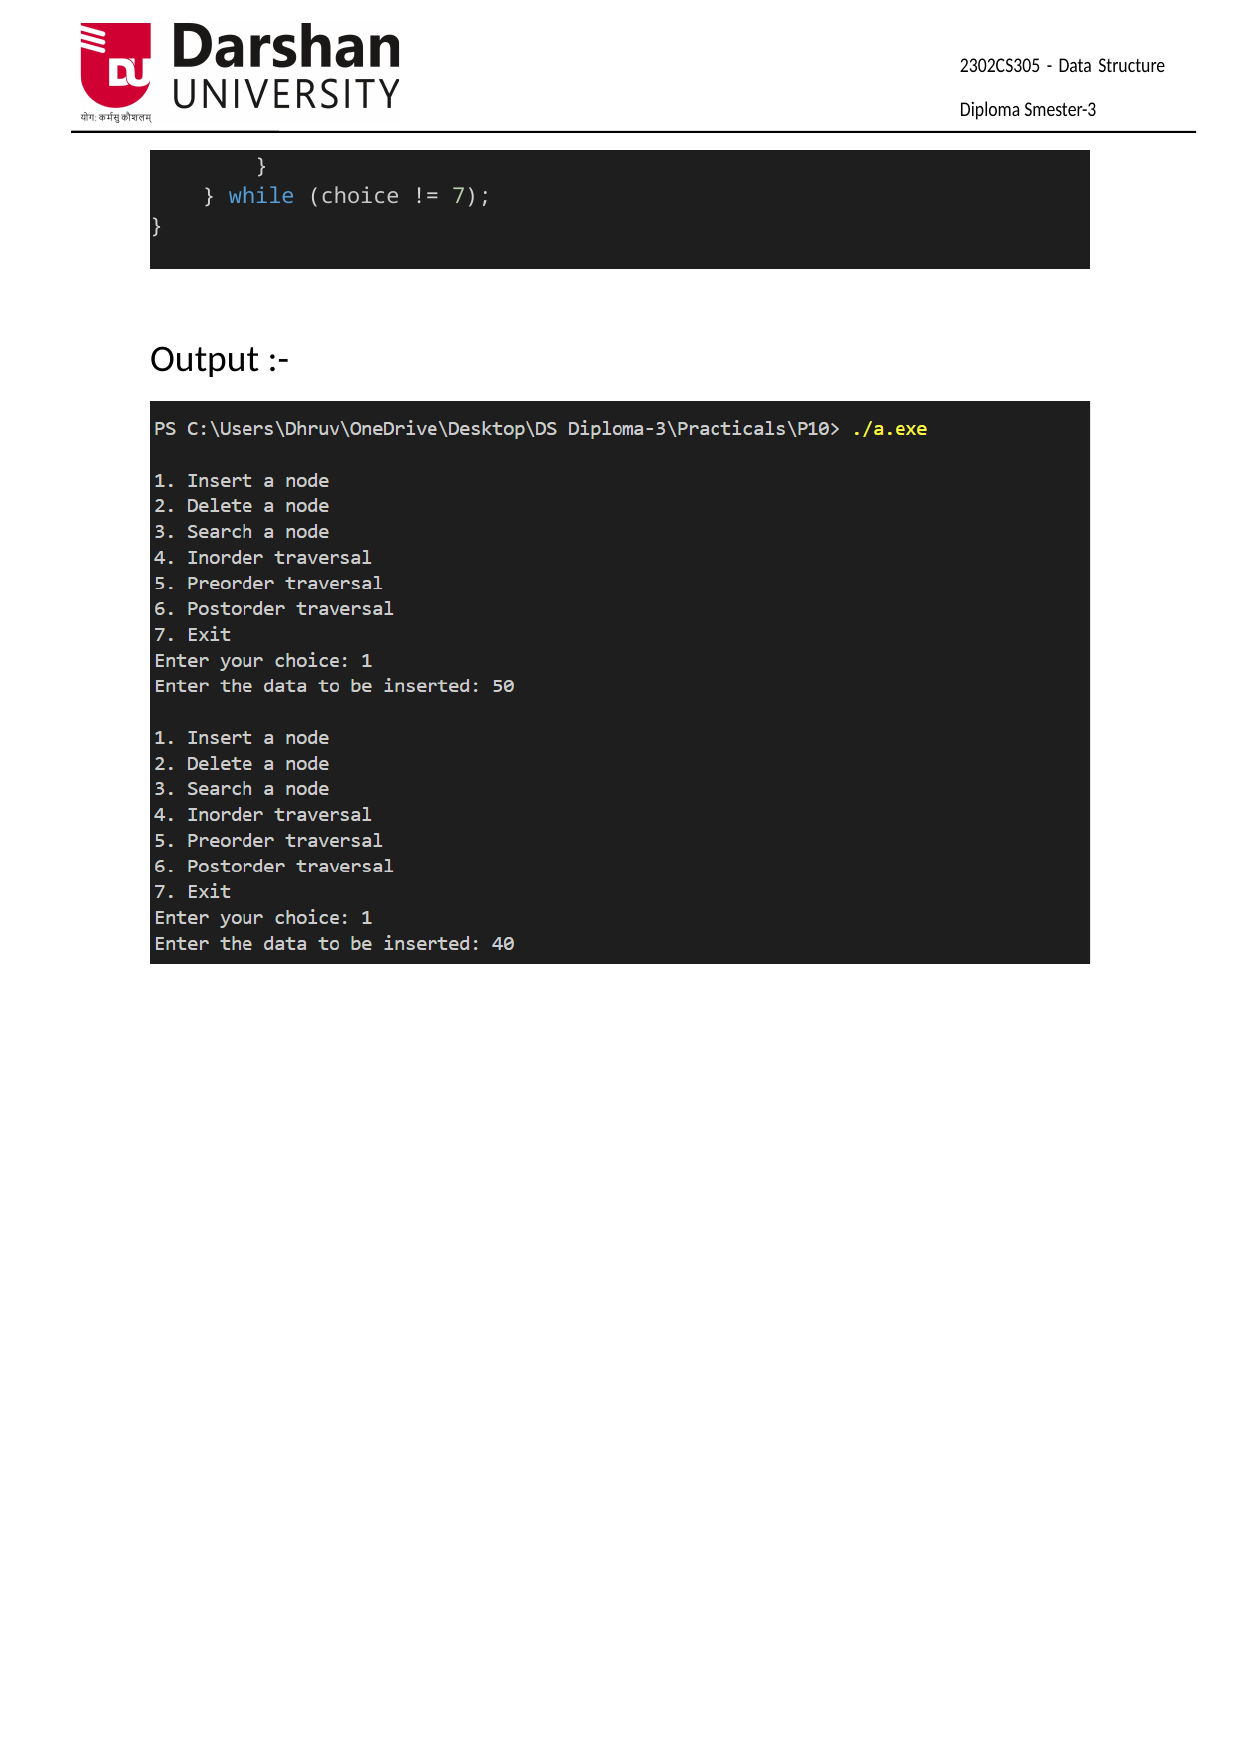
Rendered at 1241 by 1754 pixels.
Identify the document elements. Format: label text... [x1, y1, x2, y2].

text Output :- [150, 335, 1090, 381]
picture [150, 401, 1091, 964]
picture [80, 21, 400, 124]
text } [150, 209, 1090, 239]
text } [150, 150, 1090, 180]
text } while (choice != 7); [150, 180, 1090, 209]
